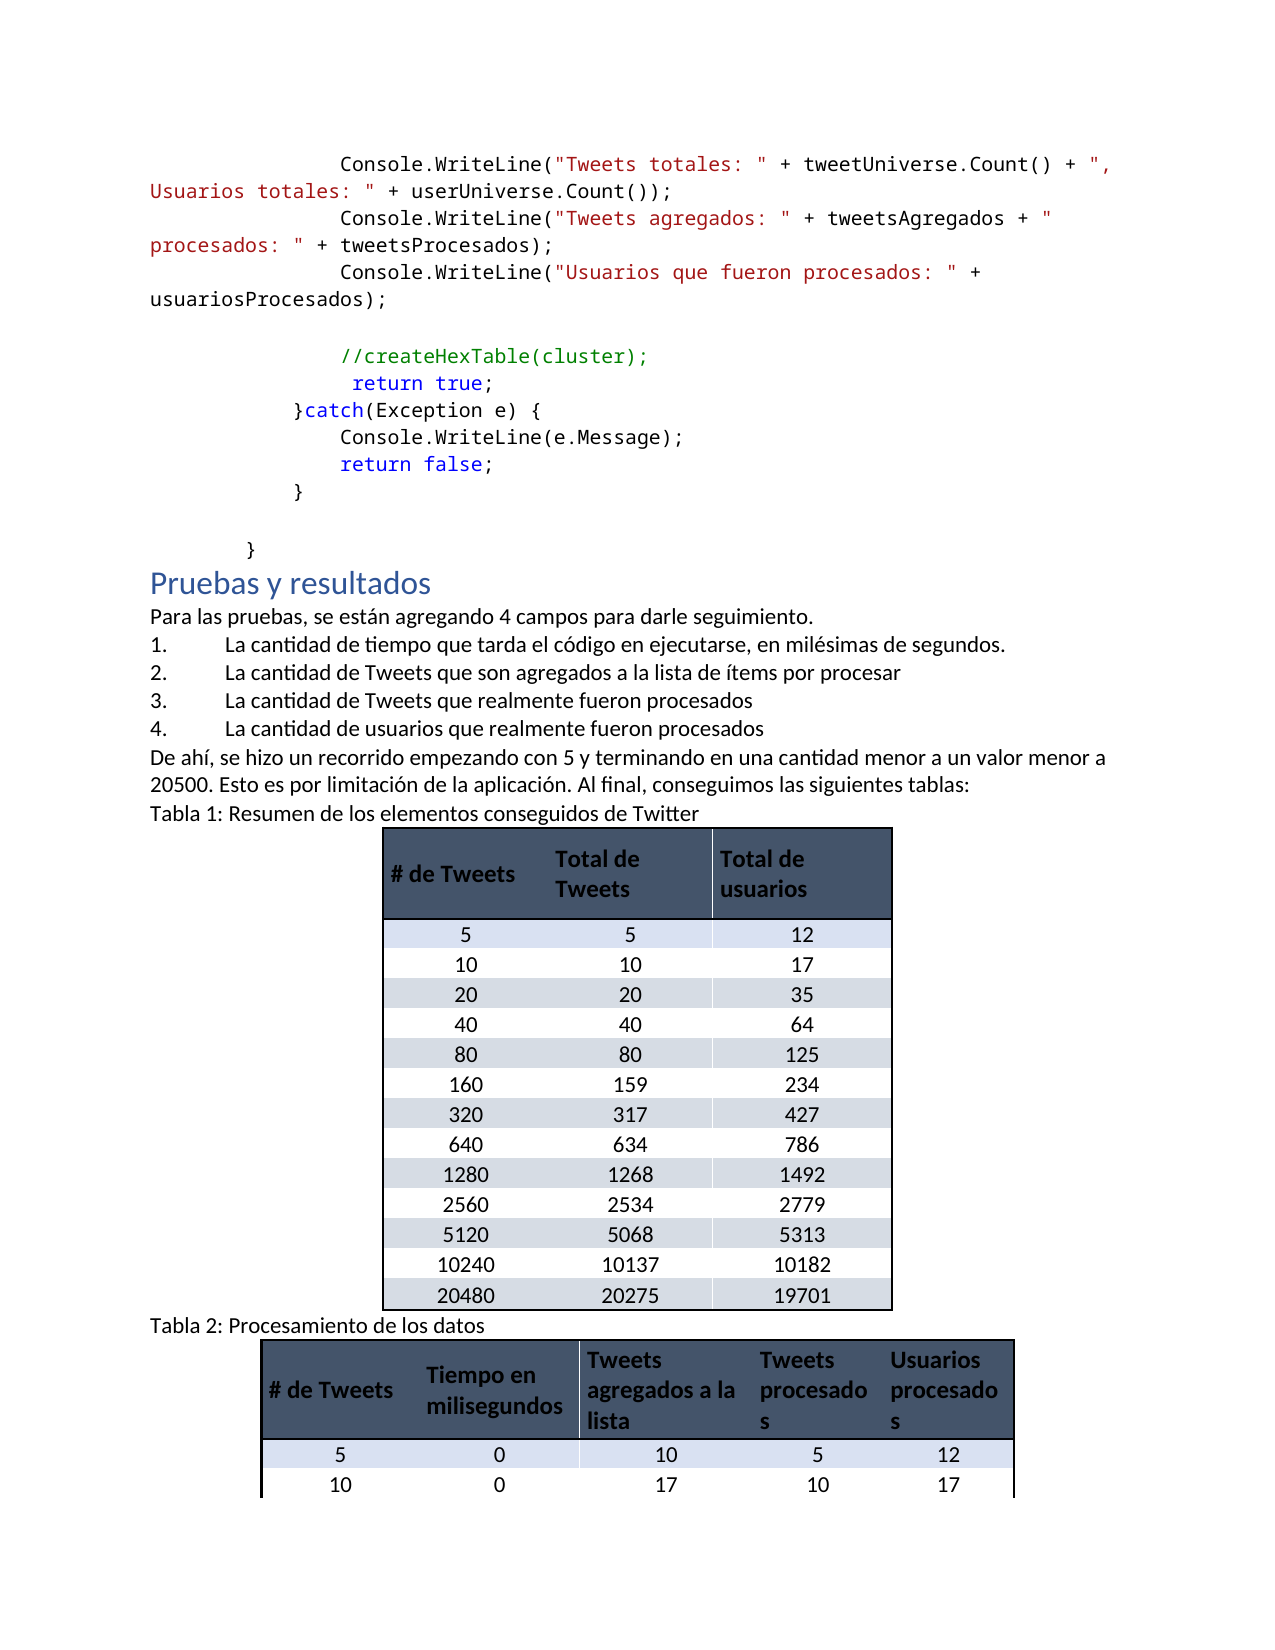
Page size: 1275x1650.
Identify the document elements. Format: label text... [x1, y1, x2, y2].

table_header Tiempo en milisegundos [419, 1341, 579, 1438]
table_cell 10 [752, 1468, 883, 1498]
table_cell 40 [384, 1008, 548, 1038]
table_cell 786 [713, 1128, 891, 1158]
table_cell 64 [713, 1008, 891, 1038]
text } [150, 477, 1125, 504]
table_header Usuarios procesados [883, 1341, 1013, 1438]
text Tabla 2: Procesamiento de los datos [150, 1311, 1125, 1339]
table_cell 5 [548, 920, 712, 948]
table_cell 317 [548, 1098, 712, 1128]
table_header # de Tweets [263, 1341, 419, 1438]
text //createHexTable(cluster); [150, 342, 1125, 369]
table_cell 1268 [548, 1158, 712, 1188]
table_cell 10182 [713, 1248, 891, 1278]
table_header Total de usuarios [713, 829, 891, 918]
table_cell 2560 [384, 1188, 548, 1218]
text Console.WriteLine("Tweets totales: " + tweetUniverse.Count() + ", Usuarios totales: " + userUniverse.Count()); [150, 150, 1125, 204]
table_cell 1492 [713, 1158, 891, 1188]
table_cell 5 [384, 920, 548, 948]
table_cell 19701 [713, 1278, 891, 1309]
list La cantidad de Tweets que realmente fueron procesados [150, 687, 1125, 714]
table_cell 10137 [548, 1248, 712, 1278]
table_cell 40 [548, 1008, 712, 1038]
table_cell 0 [419, 1440, 579, 1468]
text Console.WriteLine("Tweets agregados: " + tweetsAgregados + " procesados: " + tweetsProcesados); [150, 204, 1125, 258]
text Tabla 1: Resumen de los elementos conseguidos de Twitter [150, 799, 1125, 827]
table_header Total de Tweets [548, 829, 712, 918]
table_cell 5 [263, 1440, 419, 1468]
table_cell 5068 [548, 1218, 712, 1248]
table_header Tweets procesados [752, 1341, 883, 1438]
text return false; [150, 450, 1125, 477]
text Pruebas y resultados Para las pruebas, se están agregando 4 campos para darle seguimiento. [150, 562, 1125, 631]
text }catch(Exception e) { [150, 396, 1125, 423]
table_cell 160 [384, 1068, 548, 1098]
table_cell 427 [713, 1098, 891, 1128]
table_cell 35 [713, 978, 891, 1008]
table_cell 20480 [384, 1278, 548, 1309]
table_cell 0 [419, 1468, 579, 1498]
table_cell 10 [580, 1440, 752, 1468]
table_cell 10 [263, 1468, 419, 1498]
table_cell 2534 [548, 1188, 712, 1218]
text Console.WriteLine("Usuarios que fueron procesados: " + usuariosProcesados); [150, 258, 1125, 312]
table_cell 640 [384, 1128, 548, 1158]
table_cell 17 [713, 948, 891, 978]
table_cell 10 [548, 948, 712, 978]
table_header # de Tweets [384, 829, 548, 918]
table_cell 1280 [384, 1158, 548, 1188]
table_cell 125 [713, 1038, 891, 1068]
table_cell 10 [384, 948, 548, 978]
text Console.WriteLine(e.Message); [150, 423, 1125, 450]
table_cell 5 [752, 1440, 883, 1468]
table_cell 320 [384, 1098, 548, 1128]
list La cantidad de tiempo que tarda el código en ejecutarse, en milésimas de segundos. [150, 631, 1125, 658]
text return true; [150, 369, 1125, 396]
table_cell 12 [883, 1440, 1013, 1468]
table_cell 17 [580, 1468, 752, 1498]
list La cantidad de usuarios que realmente fueron procesados [150, 714, 1125, 743]
list La cantidad de Tweets que son agregados a la lista de ítems por procesar [150, 658, 1125, 687]
table_cell 634 [548, 1128, 712, 1158]
table_cell 10240 [384, 1248, 548, 1278]
table_cell 80 [384, 1038, 548, 1068]
table_cell 5120 [384, 1218, 548, 1248]
table_cell 20275 [548, 1278, 712, 1309]
table_cell 234 [713, 1068, 891, 1098]
table_cell 5313 [713, 1218, 891, 1248]
text De ahí, se hizo un recorrido empezando con 5 y terminando en una cantidad menor a un valor menor a 20500. Esto es por limitación de la aplicación. Al final, conseguimos las siguientes tablas: [150, 743, 1125, 799]
table_cell 17 [883, 1468, 1013, 1498]
text } [150, 535, 1125, 562]
table_cell 12 [713, 920, 891, 948]
table_header Tweets agregados a la lista [580, 1341, 752, 1438]
table_cell 20 [548, 978, 712, 1008]
table_cell 159 [548, 1068, 712, 1098]
table_cell 80 [548, 1038, 712, 1068]
table_cell 2779 [713, 1188, 891, 1218]
table_cell 20 [384, 978, 548, 1008]
